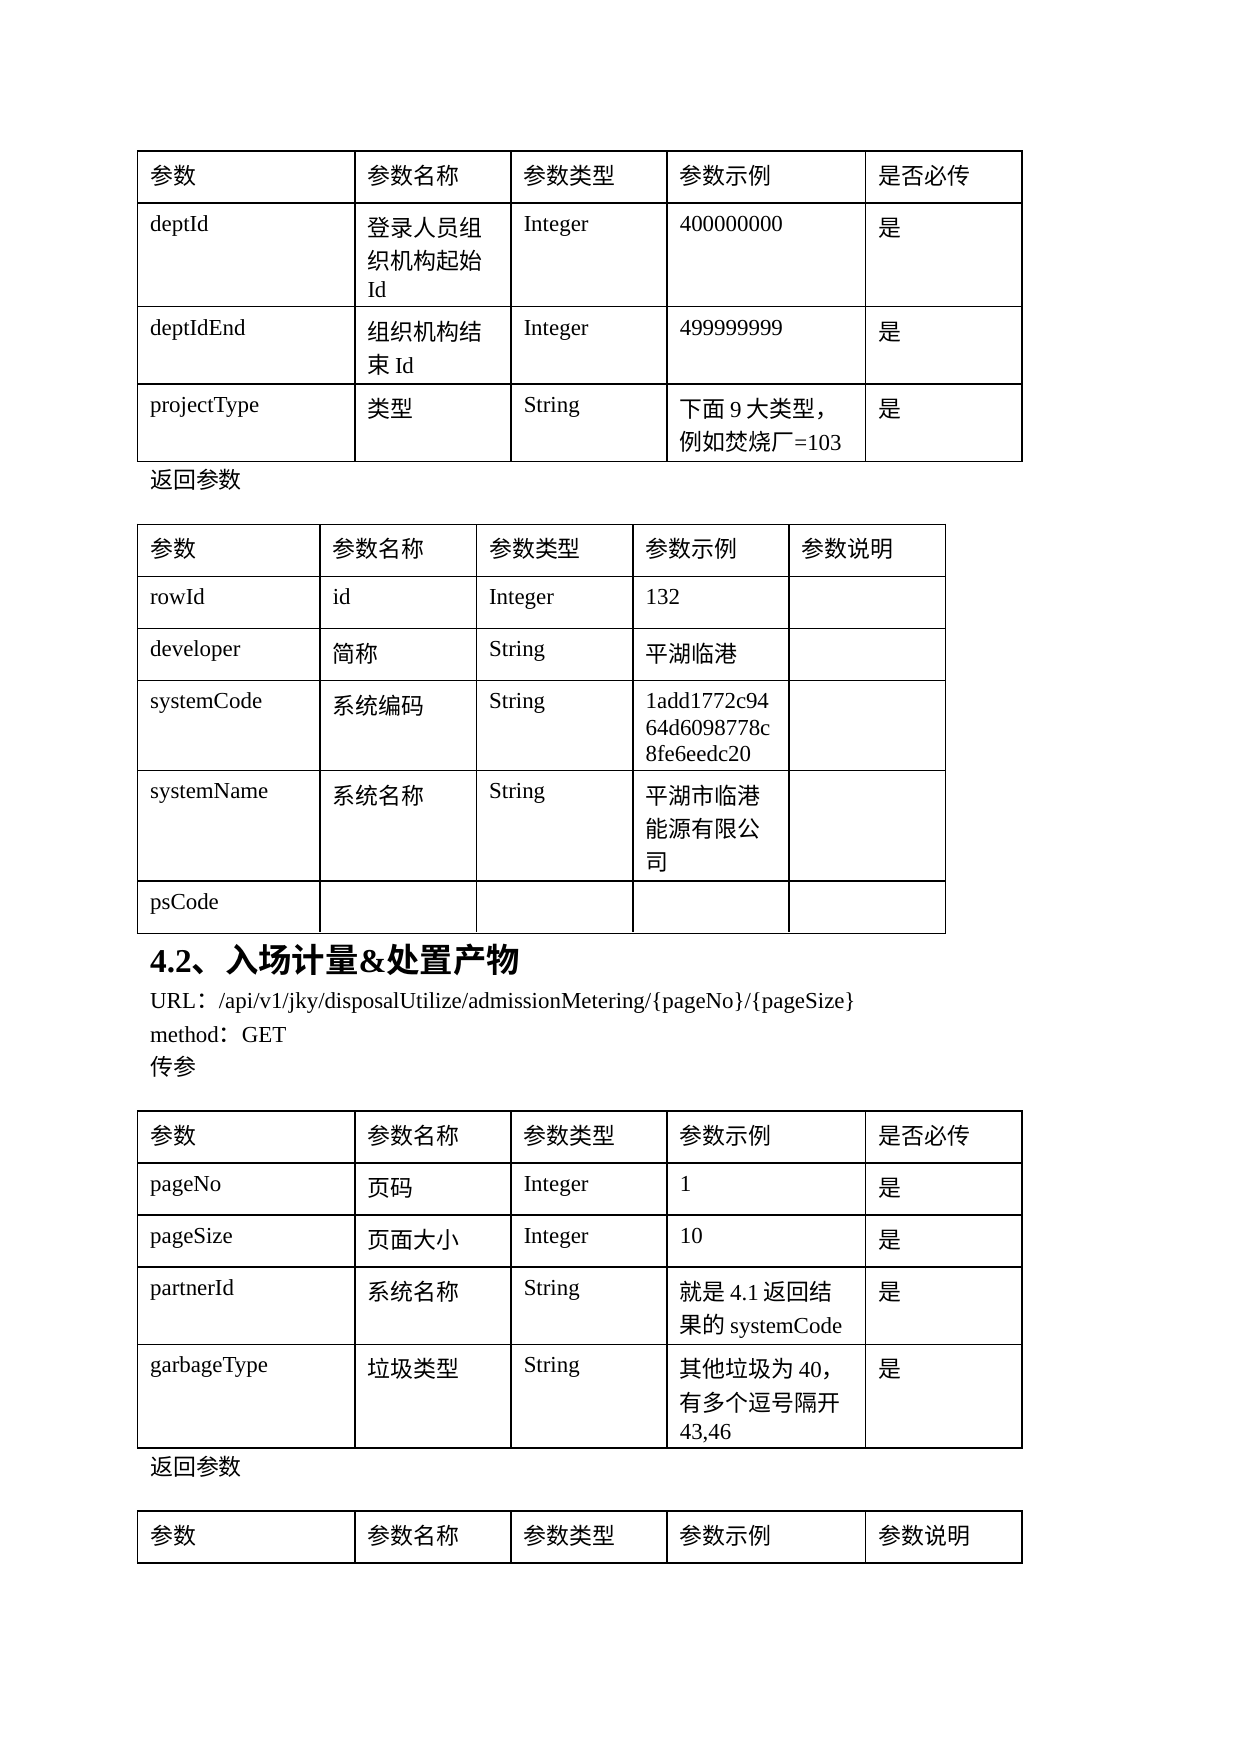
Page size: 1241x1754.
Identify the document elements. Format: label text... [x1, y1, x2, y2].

table_cell 平湖临港 [634, 629, 788, 680]
table_header 参数示例 [668, 1512, 865, 1562]
table_cell Integer [512, 1216, 666, 1266]
table_cell 132 [634, 577, 788, 628]
table_cell 平湖市临港能源有限公司 [634, 771, 788, 880]
table_cell psCode [138, 882, 319, 932]
table_cell 400000000 [668, 204, 865, 306]
table_cell developer [138, 629, 319, 680]
table_header 参数 [138, 152, 354, 202]
table_cell 页码 [356, 1164, 510, 1214]
table_cell String [512, 1345, 666, 1447]
table_cell String [477, 771, 632, 880]
table_header 参数示例 [668, 152, 865, 202]
table_cell [477, 882, 632, 932]
table_cell garbageType [138, 1345, 354, 1447]
table_header 参数 [138, 525, 319, 576]
table_cell Integer [512, 204, 666, 306]
table_header 参数类型 [512, 152, 666, 202]
table_cell 是 [866, 1164, 1021, 1214]
table_header 参数说明 [790, 525, 945, 576]
table_header 参数示例 [634, 525, 788, 576]
table_cell 下面9大类型，例如焚烧厂=103 [668, 385, 865, 461]
table_cell 是 [866, 307, 1021, 383]
table_cell partnerId [138, 1268, 354, 1343]
table_cell 是 [866, 1345, 1021, 1447]
table_cell 简称 [321, 629, 476, 680]
table_cell rowId [138, 577, 319, 628]
table_cell deptIdEnd [138, 307, 354, 383]
table_cell 是 [866, 385, 1021, 461]
table_cell [790, 629, 945, 680]
table_cell deptId [138, 204, 354, 306]
table_cell 是 [866, 1268, 1021, 1343]
table_header 参数类型 [512, 1512, 666, 1562]
table_cell 1 [668, 1164, 865, 1214]
table_header 参数名称 [356, 152, 510, 202]
table_cell 系统编码 [321, 681, 476, 770]
table_cell [790, 771, 945, 880]
table_cell String [512, 385, 666, 461]
table_cell [790, 577, 945, 628]
table_cell Integer [512, 307, 666, 383]
table_cell 是 [866, 1216, 1021, 1266]
table_cell 组织机构结束Id [356, 307, 510, 383]
table_header 是否必传 [866, 1112, 1021, 1162]
table_cell String [477, 629, 632, 680]
table_header 参数名称 [356, 1512, 510, 1562]
table_header 参数名称 [321, 525, 476, 576]
table_cell 10 [668, 1216, 865, 1266]
table_header 参数类型 [477, 525, 632, 576]
table_cell systemName [138, 771, 319, 880]
table_header 参数示例 [668, 1112, 865, 1162]
text 返回参数 [150, 462, 1090, 495]
table_cell 499999999 [668, 307, 865, 383]
table_cell id [321, 577, 476, 628]
table_header 参数说明 [866, 1512, 1021, 1562]
table_header 是否必传 [866, 152, 1021, 202]
table_cell 垃圾类型 [356, 1345, 510, 1447]
table_cell systemCode [138, 681, 319, 770]
table_cell 系统名称 [321, 771, 476, 880]
table_cell [634, 882, 788, 932]
table_header 参数 [138, 1112, 354, 1162]
table_header 参数类型 [512, 1112, 666, 1162]
table_cell pageNo [138, 1164, 354, 1214]
text 返回参数 [150, 1449, 1090, 1482]
table_header 参数 [138, 1512, 354, 1562]
table_cell String [477, 681, 632, 770]
text 传参 [150, 1049, 1090, 1082]
table_cell pageSize [138, 1216, 354, 1266]
table_cell 页面大小 [356, 1216, 510, 1266]
table_cell projectType [138, 385, 354, 461]
table_cell 类型 [356, 385, 510, 461]
table_cell Integer [477, 577, 632, 628]
table_cell 登录人员组织机构起始Id [356, 204, 510, 306]
table_cell [321, 882, 476, 932]
table_cell [790, 681, 945, 770]
table_cell 其他垃圾为40， 有多个逗号隔开 43,46 [668, 1345, 865, 1447]
table_cell String [512, 1268, 666, 1343]
table_cell 就是4.1返回结果的systemCode [668, 1268, 865, 1343]
text URL：/api/v1/jky/disposalUtilize/admissionMetering/{pageNo}/{pageSize} [150, 982, 1090, 1015]
table_cell 系统名称 [356, 1268, 510, 1343]
table_cell 1add1772c9464d6098778c8fe6eedc20 [634, 681, 788, 770]
table_cell 是 [866, 204, 1021, 306]
table_cell Integer [512, 1164, 666, 1214]
table_header 参数名称 [356, 1112, 510, 1162]
text method：GET [150, 1015, 1090, 1049]
table_cell [790, 882, 945, 932]
